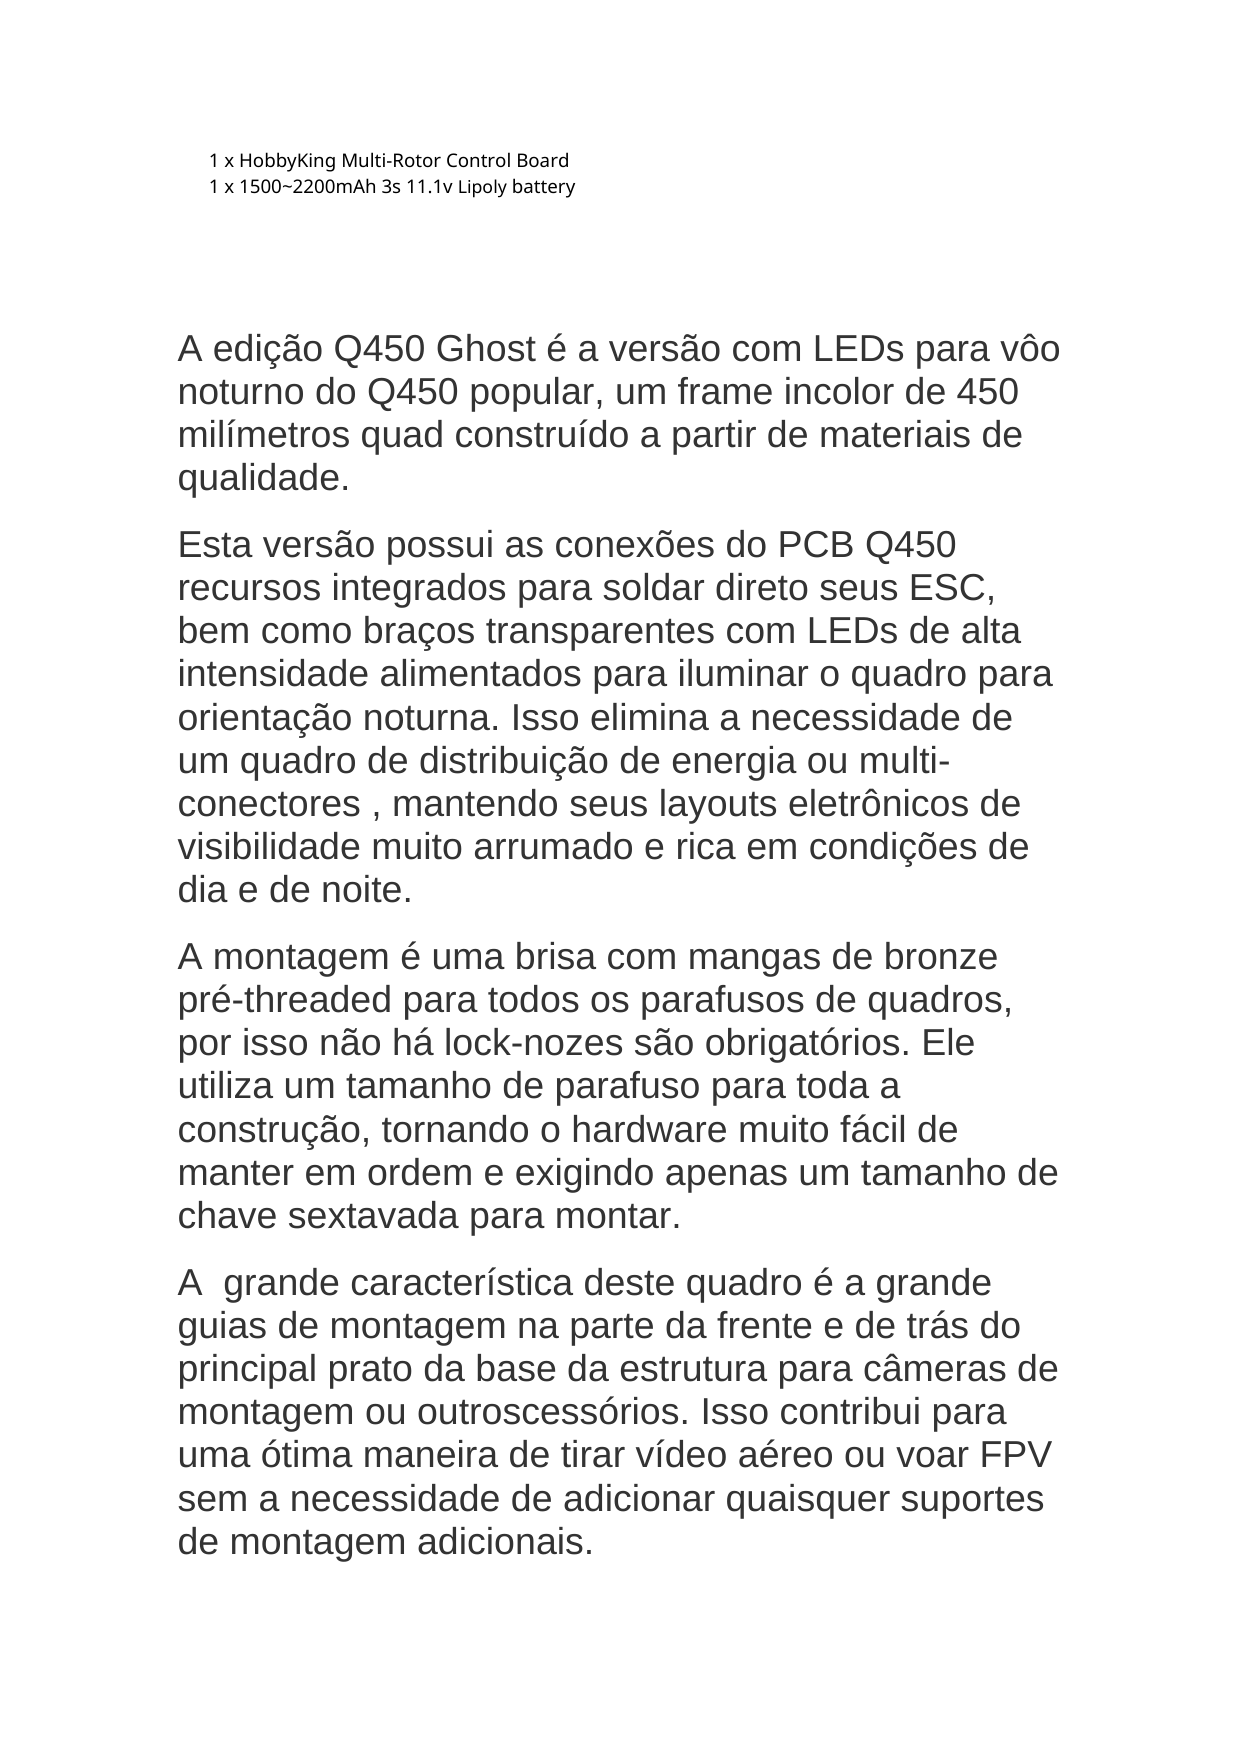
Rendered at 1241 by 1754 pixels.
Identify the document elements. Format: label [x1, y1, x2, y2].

text [208, 148, 1032, 199]
text [177, 326, 1063, 1586]
